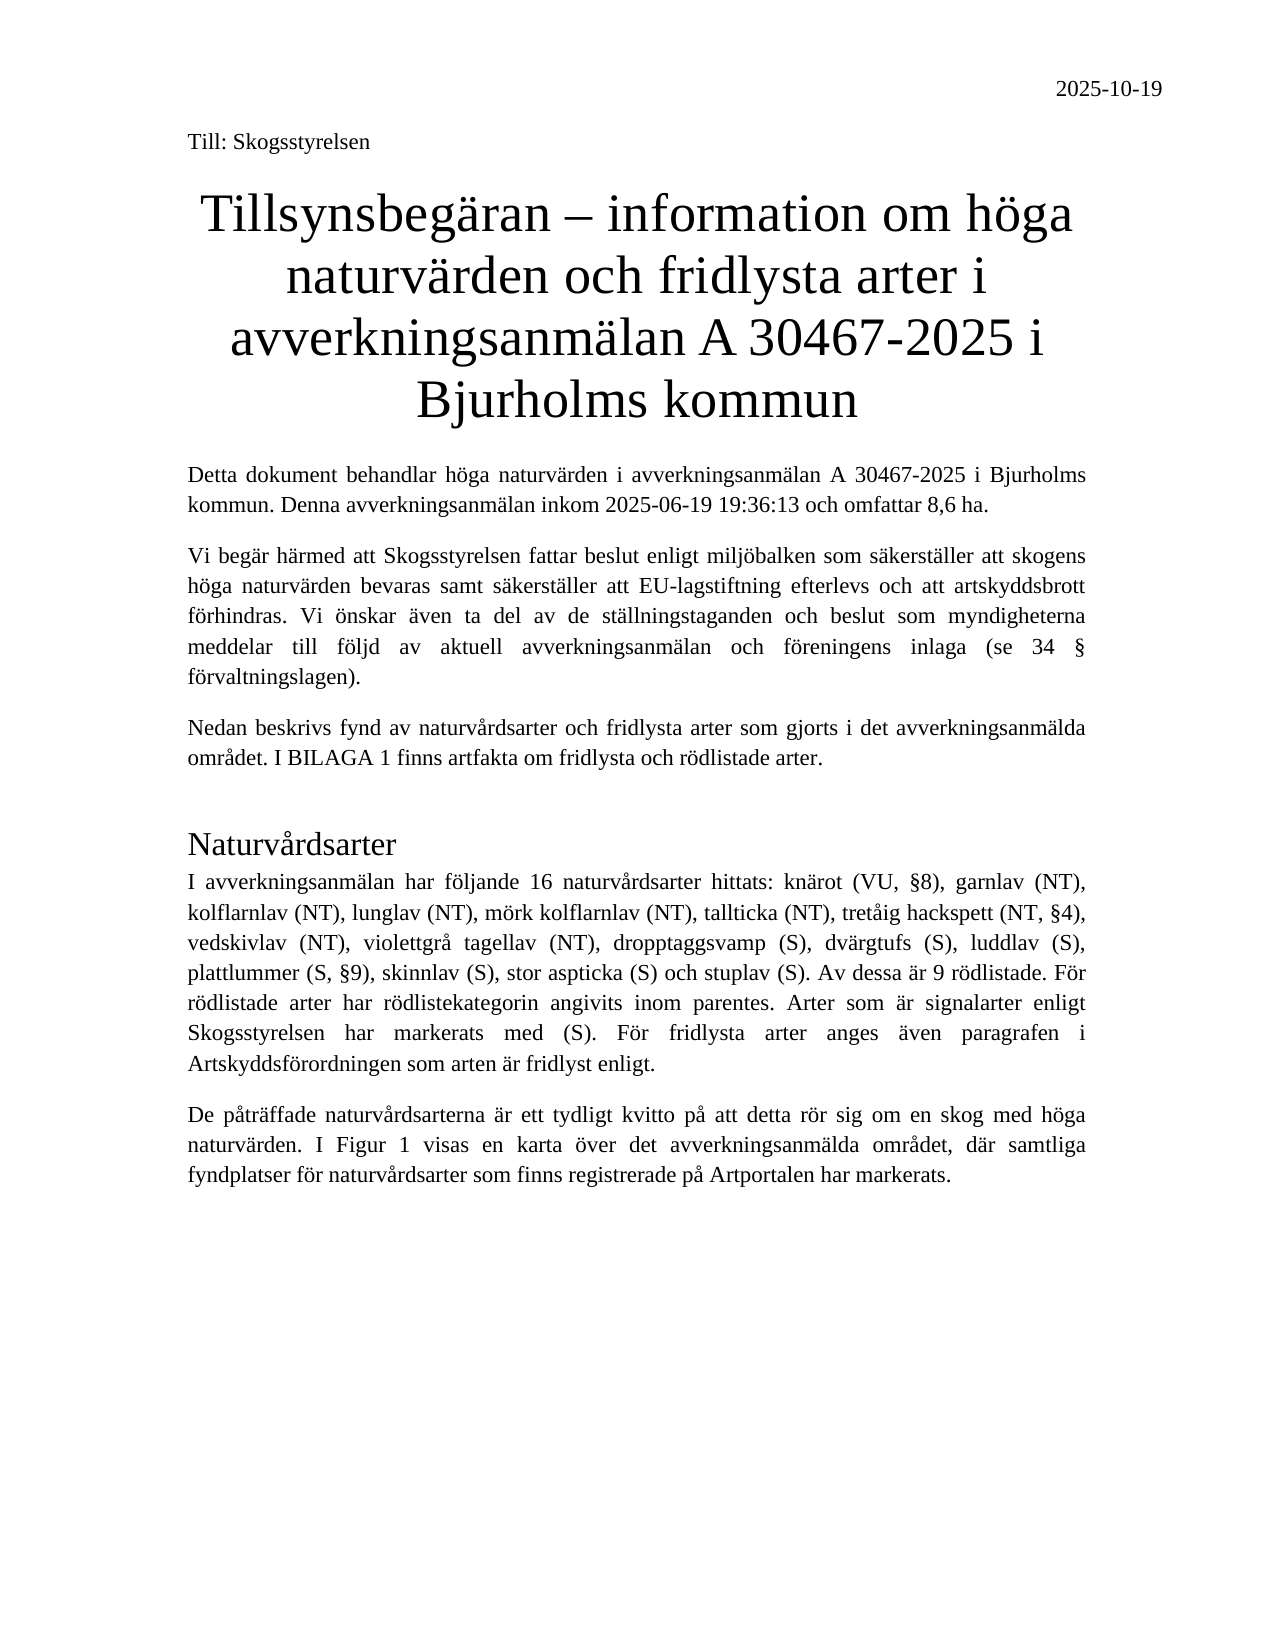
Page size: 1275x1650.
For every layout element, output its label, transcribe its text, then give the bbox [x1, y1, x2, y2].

text De påträffade naturvårdsarterna är ett tydligt kvitto på att detta rör sig om en skog med höga naturvärden. I Figur 1 visas en karta över det avverkningsanmälda området, där samtliga fyndplatser för naturvårdsarter som finns registrerade på Artportalen har markerats. [187, 1101, 1087, 1187]
subtitle Naturvårdsarter [187, 824, 1087, 863]
text I avverkningsanmälan har följande 16 naturvårdsarter hittats: knärot (VU, §8), garnlav (NT), kolflarnlav (NT), lunglav (NT), mörk kolflarnlav (NT), tallticka (NT), tretåig hackspett (NT, §4), vedskivlav (NT), violettgrå tagellav (NT), dropptaggsvamp (S), dvärgtufs (S), luddlav (S), plattlummer (S, §9), skinnlav (S), stor aspticka (S) och stuplav (S). Av dessa är 9 rödlistade. För rödlistade arter har rödlistekategorin angivits inom parentes. Arter som är signalarter enligt Skogsstyrelsen har markerats med (S). För fridlysta arter anges även paragrafen i Artskyddsförordningen som arten är fridlyst enligt. [187, 868, 1087, 1076]
title Tillsynsbegäran – information om höga naturvärden och fridlysta arter i avverkningsanmälan A 30467-2025 i Bjurholms kommun [187, 180, 1087, 429]
text Vi begär härmed att Skogsstyrelsen fattar beslut enligt miljöbalken som säkerställer att skogens höga naturvärden bevaras samt säkerställer att EU-lagstiftning efterlevs och att artskyddsbrott förhindras. Vi önskar även ta del av de ställningstaganden och beslut som myndigheterna meddelar till följd av aktuell avverkningsanmälan och föreningens inlaga (se 34 § förvaltningslagen). [187, 542, 1087, 689]
text Nedan beskrivs fynd av naturvårdsarter och fridlysta arter som gjorts i det avverkningsanmälda området. I BILAGA 1 finns artfakta om fridlysta och rödlistade arter. [187, 714, 1087, 771]
text Detta dokument behandlar höga naturvärden i avverkningsanmälan A 30467-2025 i Bjurholms kommun. Denna avverkningsanmälan inkom 2025-06-19 19:36:13 och omfattar 8,6 ha. [187, 461, 1087, 517]
